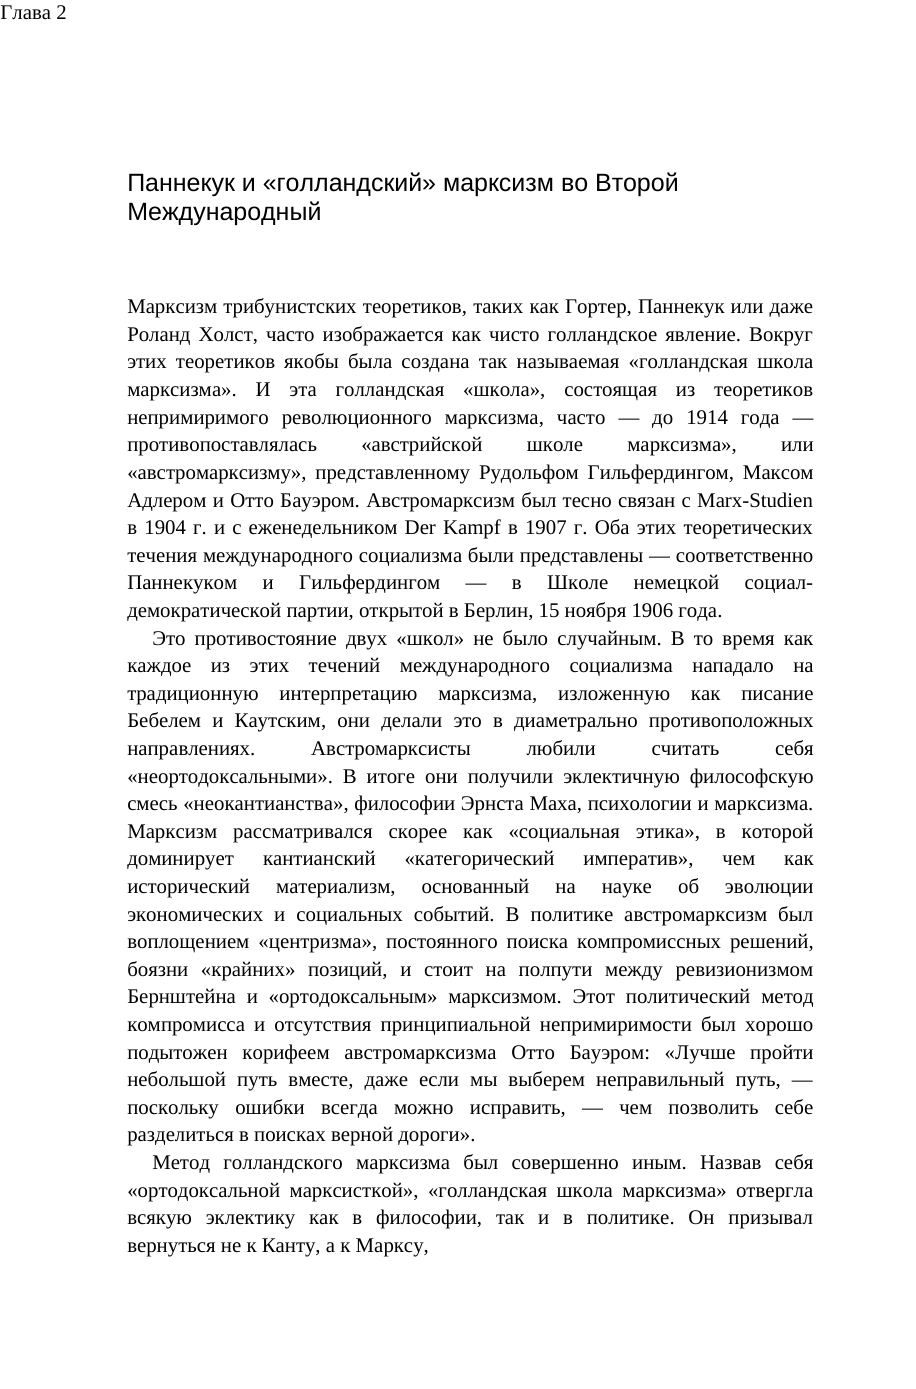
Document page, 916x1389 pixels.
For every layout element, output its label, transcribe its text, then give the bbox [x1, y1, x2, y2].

text Паннекук и «голландский» марксизм во Второй [127, 168, 814, 197]
text Метод голландского марксизма был совершенно иным. Назвав себя «ортодоксальной марксисткой», «голландская школа марксизма» отвергла всякую эклектику как в философии, так и в политике. Он призывал вернуться не к Канту, а к Марксу, [127, 1150, 814, 1257]
text Международный [127, 197, 814, 226]
text Марксизм трибунистских теоретиков, таких как Гортер, Паннекук или даже Роланд Холст, часто изображается как чисто голландское явление. Вокруг этих теоретиков якобы была создана так называемая «голландская школа марксизма». И эта голландская «школа», состоящая из теоретиков непримиримого революционного марксизма, часто — до 1914 года — противопоставлялась «австрийской школе марксизма», или «австромарксизму», представленному Рудольфом Гильфердингом, Максом Адлером и Отто Бауэром. Австромарксизм был тесно связан с Marx-Studien в 1904 г. и с еженедельником Der Kampf в 1907 г. Оба этих теоретических течения международного социализма были представлены — соответственно Паннекуком и Гильфердингом — в Школе немецкой социал-демократической партии, открытой в Берлин, 15 ноября 1906 года. [127, 294, 814, 622]
text Это противостояние двух «школ» не было случайным. В то время как каждое из этих течений международного социализма нападало на традиционную интерпретацию марксизма, изложенную как писание Бебелем и Каутским, они делали это в диаметрально противоположных направлениях. Австромарксисты любили считать себя «неортодоксальными». В итоге они получили эклектичную философскую смесь «неокантианства», философии Эрнста Маха, психологии и марксизма. Марксизм рассматривался скорее как «социальная этика», в которой доминирует кантианский «категорический императив», чем как исторический материализм, основанный на науке об эволюции экономических и социальных событий. В политике австромарксизм был воплощением «центризма», постоянного поиска компромиссных решений, боязни «крайних» позиций, и стоит на полпути между ревизионизмом Бернштейна и «ортодоксальным» марксизмом. Этот политический метод компромисса и отсутствия принципиальной непримиримости был хорошо подытожен корифеем австромарксизма Отто Бауэром: «Лучше пройти небольшой путь вместе, даже если мы выберем неправильный путь, — поскольку ошибки всегда можно исправить, — чем позволить себе разделиться в поисках верной дороги». [127, 626, 814, 1146]
